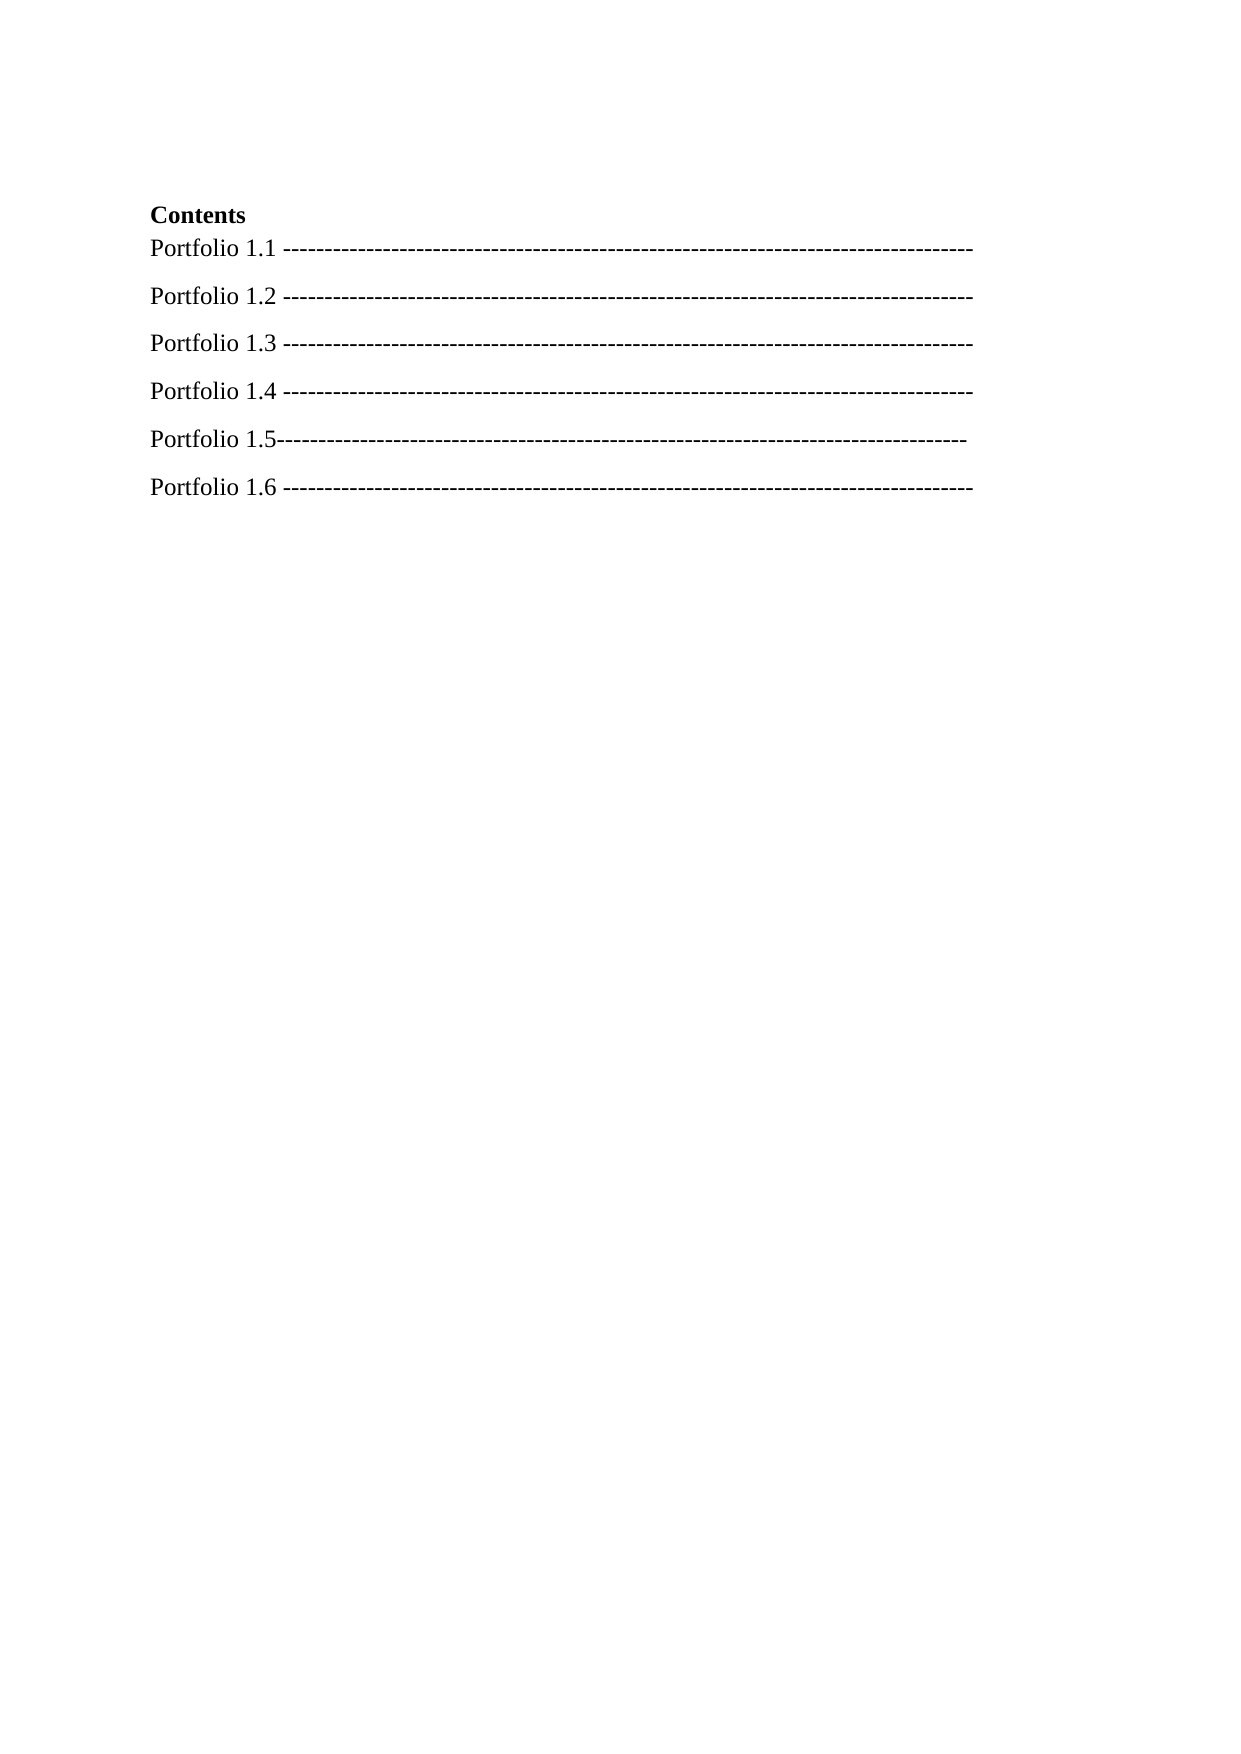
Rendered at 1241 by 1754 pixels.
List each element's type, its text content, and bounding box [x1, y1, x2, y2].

text Portfolio 1.4 ----------------------------------------------------------------------------------- [150, 376, 1090, 405]
subtitle Contents [150, 200, 1090, 229]
text Portfolio 1.3 ----------------------------------------------------------------------------------- [150, 328, 1090, 357]
text Portfolio 1.5----------------------------------------------------------------------------------- [150, 424, 1090, 453]
text Portfolio 1.1 ----------------------------------------------------------------------------------- [150, 233, 1090, 262]
text Portfolio 1.2 ----------------------------------------------------------------------------------- [150, 281, 1090, 309]
text Portfolio 1.6 ----------------------------------------------------------------------------------- [150, 472, 1090, 500]
